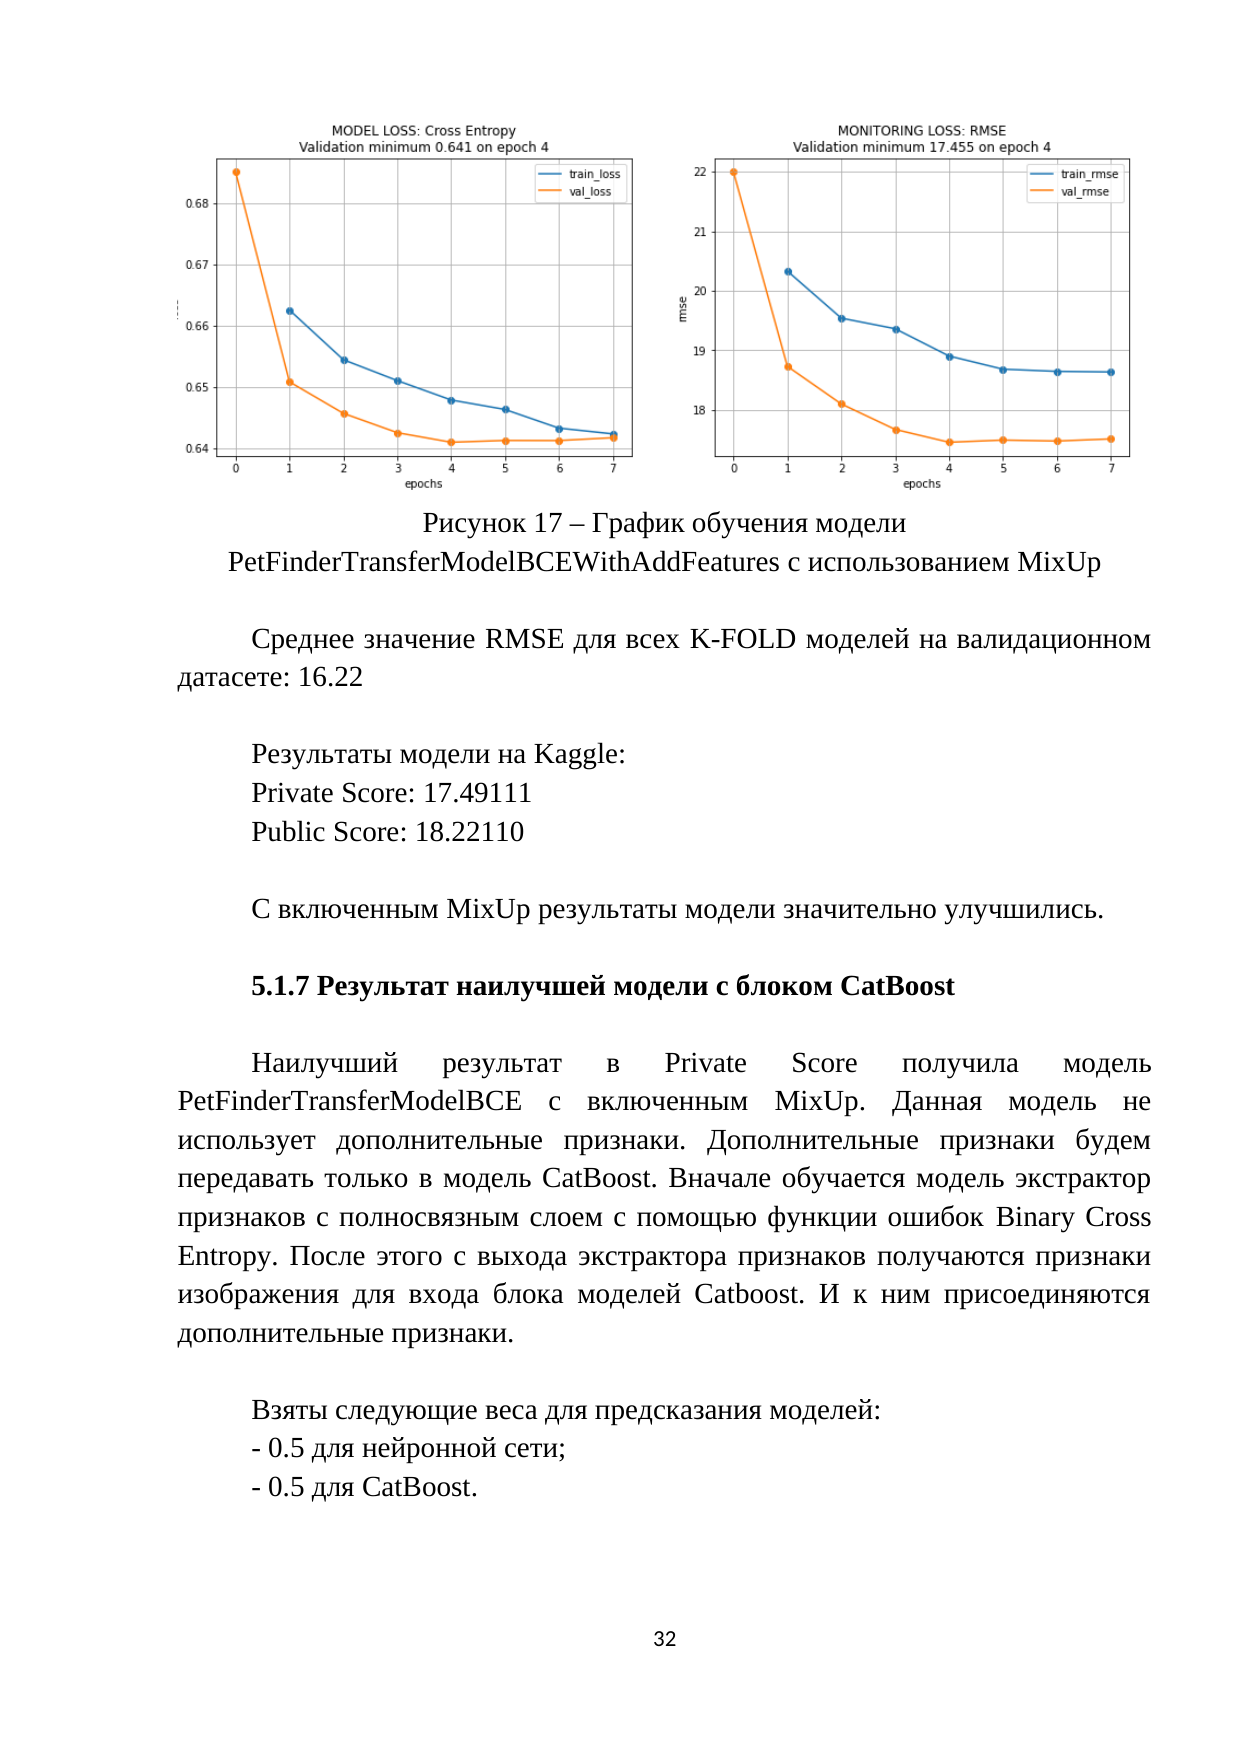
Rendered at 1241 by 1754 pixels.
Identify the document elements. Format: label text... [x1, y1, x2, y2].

text Рисунок 17 – График обучения модели PetFinderTransferModelBCEWithAddFeatures с использованием MixUp [177, 505, 1152, 577]
text Private Score: 17.49111 [177, 775, 1152, 809]
text Public Score: 18.22110 [177, 814, 1152, 847]
text Наилучший результат в Private Score получила модель PetFinderTransferModelBCE с включенным MixUp. Данная модель не использует дополнительные признаки. Дополнительные признаки будем передавать только в модель CatBoost. Вначале обучается модель экстрактор признаков с полносвязным слоем с помощью функции ошибок Binary Cross Entropy. После этого с выхода экстрактора признаков получаются признаки изображения для входа блока моделей Catboost. И к ним присоединяются дополнительные признаки. [177, 1045, 1152, 1348]
text - 0.5 для CatBoost. [177, 1469, 1152, 1502]
text Результаты модели на Kaggle: [177, 737, 1152, 770]
text 5.1.7 Результат наилучшей модели с блоком CatBoost [177, 968, 1152, 1001]
picture [177, 118, 1152, 502]
text - 0.5 для нейронной сети; [177, 1430, 1152, 1464]
text Среднее значение RMSE для всех K-FOLD моделей на валидационном датасете: 16.22 [177, 621, 1152, 693]
text Взяты следующие веса для предсказания моделей: [177, 1392, 1152, 1425]
text С включенным MixUp результаты модели значительно улучшились. [177, 891, 1152, 924]
